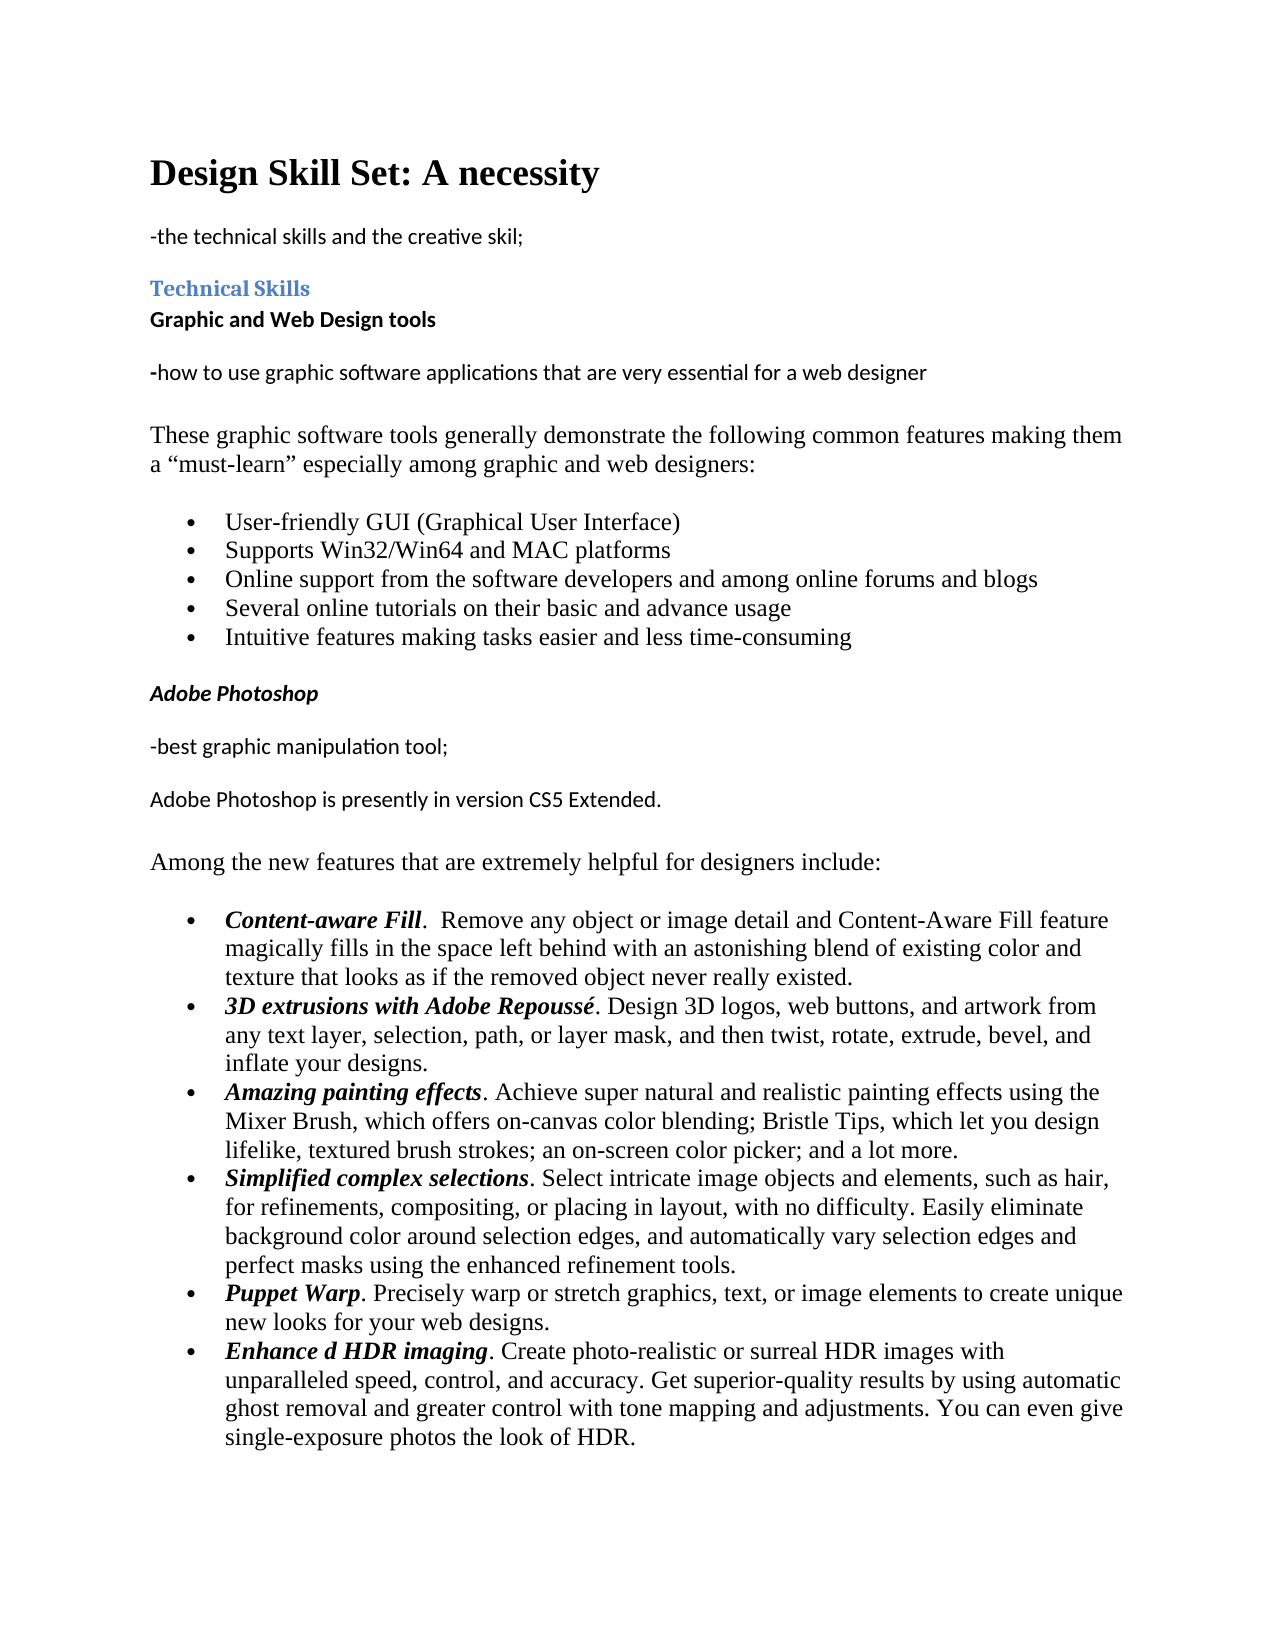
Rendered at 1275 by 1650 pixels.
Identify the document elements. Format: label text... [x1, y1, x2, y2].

text -the technical skills and the creative skil; [150, 222, 1125, 250]
text These graphic software tools generally demonstrate the following common features making them a “must-learn” especially among graphic and web designers: [150, 420, 1125, 477]
list Content-aware Fill. Remove any object or image detail and Content-Aware Fill feature magically fills in the space left behind with an astonishing blend of existing color and texture that looks as if the removed object never really existed. [187, 905, 1125, 991]
text Among the new features that are extremely helpful for designers include: [150, 847, 1125, 876]
text -how to use graphic software applications that are very essential for a web designer [150, 358, 1125, 387]
subtitle Technical Skills [150, 275, 1125, 302]
text Design Skill Set: A necessity [150, 150, 1125, 193]
text Graphic and Web Design tools [150, 306, 1125, 333]
list Enhance d HDR imaging. Create photo-realistic or surreal HDR images with unparalleled speed, control, and accuracy. Get superior-quality results by using automatic ghost removal and greater control with tone mapping and adjustments. You can even give single-exposure photos the look of HDR. [187, 1336, 1125, 1451]
list Several online tutorials on their basic and advance usage [187, 593, 1125, 622]
list Puppet Warp. Precisely warp or stretch graphics, text, or image elements to create unique new looks for your web designs. [187, 1278, 1125, 1336]
list Simplified complex selections. Select intricate image objects and elements, such as hair, for refinements, compositing, or placing in layout, with no difficulty. Easily eliminate background color around selection edges, and automatically vary selection edges and perfect masks using the enhanced refinement tools. [187, 1163, 1125, 1278]
list Intuitive features making tasks easier and less time-consuming [187, 622, 1125, 650]
list Supports Win32/Win64 and MAC platforms [187, 535, 1125, 564]
text Adobe Photoshop is presently in version CS5 Extended. [150, 786, 1125, 813]
text -best graphic manipulation tool; [150, 732, 1125, 761]
list User-friendly GUI (Graphical User Interface) [187, 507, 1125, 535]
list Amazing painting effects. Achieve super natural and realistic painting effects using the Mixer Brush, which offers on-canvas color blending; Bristle Tips, which let you design lifelike, textured brush strokes; an on-screen color picker; and a lot more. [187, 1077, 1125, 1163]
list 3D extrusions with Adobe Repoussé. Design 3D logos, web buttons, and artwork from any text layer, selection, path, or layer mask, and then twist, rotate, extrude, bevel, and inflate your designs. [187, 991, 1125, 1077]
text Adobe Photoshop [150, 679, 1125, 707]
list Online support from the software developers and among online forums and blogs [187, 564, 1125, 593]
